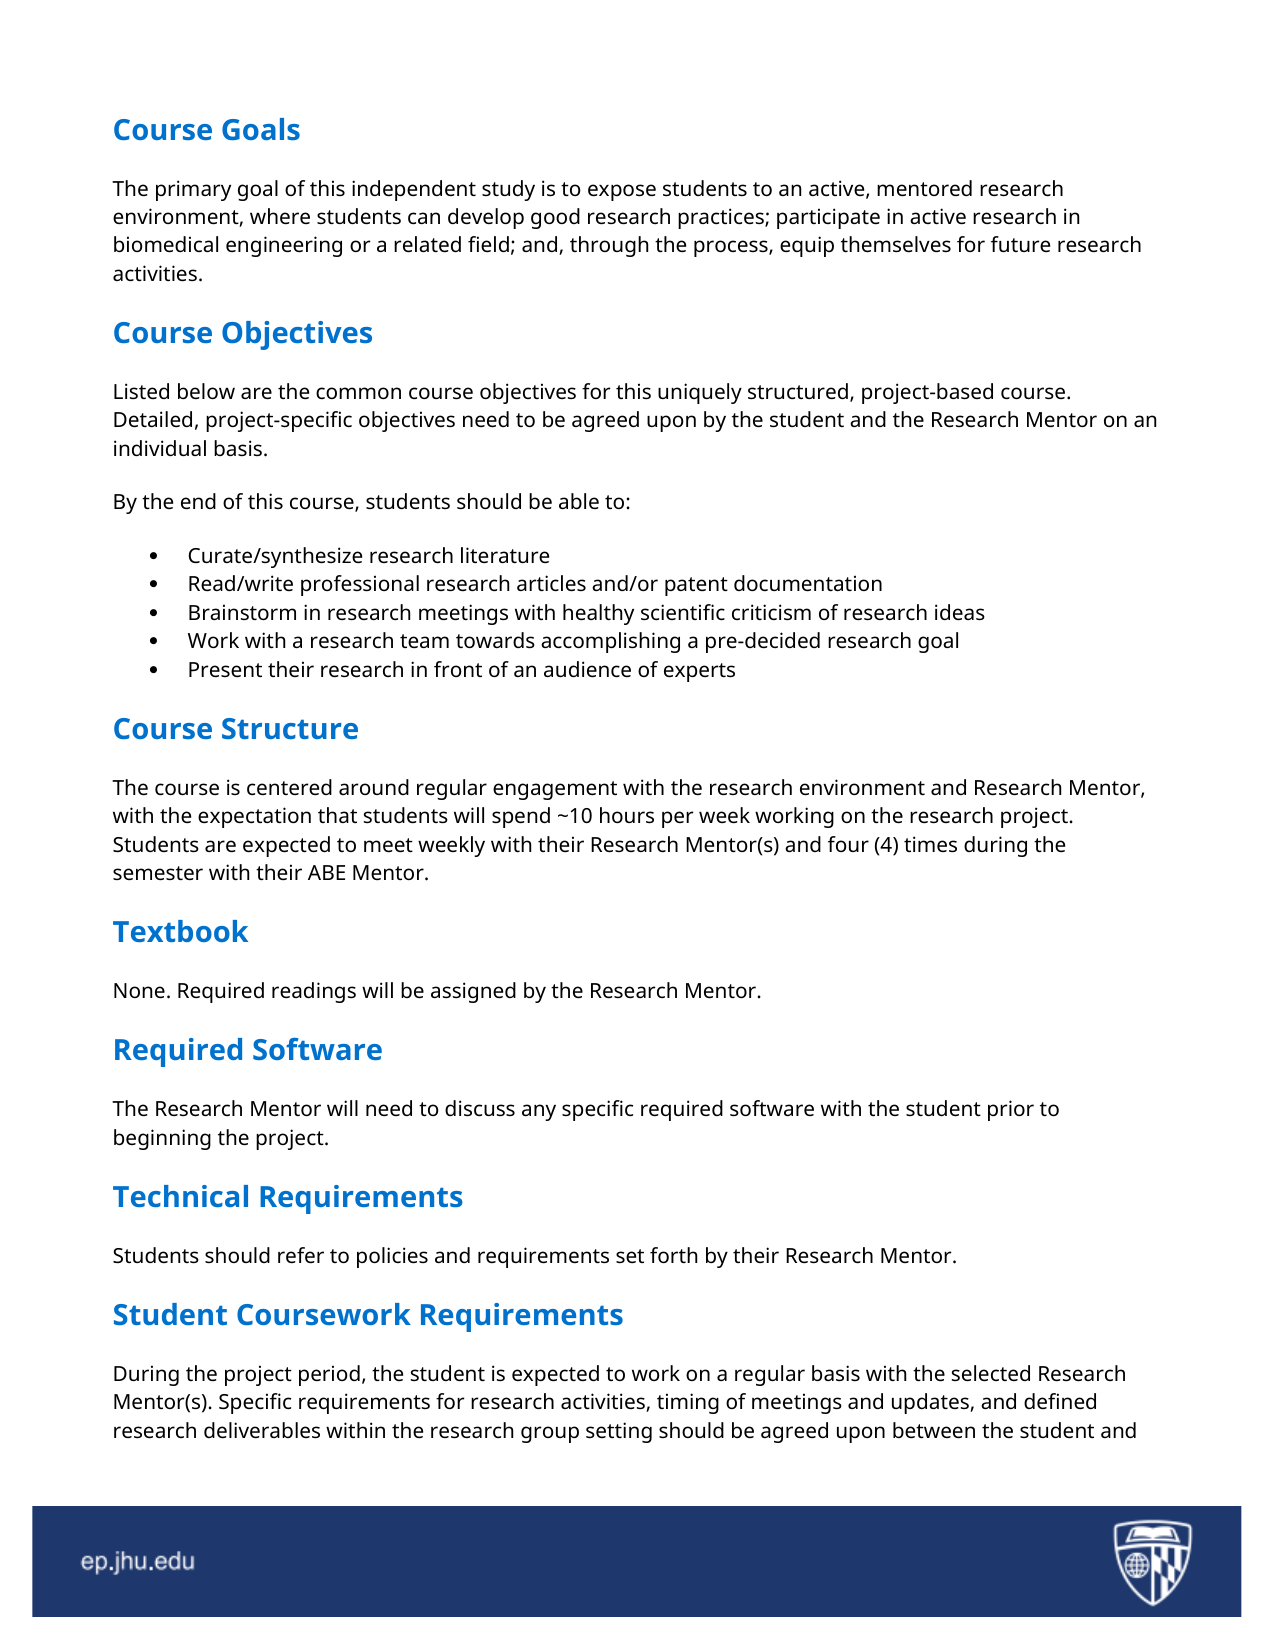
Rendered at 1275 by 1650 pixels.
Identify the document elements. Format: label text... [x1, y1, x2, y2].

list Curate/synthesize research literature [150, 541, 1162, 569]
subtitle Course Goals [112, 109, 1162, 149]
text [112, 1359, 1162, 1444]
text Listed below are the common course objectives for this uniquely structured, project-based course. Detailed, project-specific objectives need to be agreed upon by the student and the Research Mentor on an individual basis. [112, 377, 1162, 462]
list Present their research in front of an audience of experts [150, 655, 1162, 683]
text The course is centered around regular engagement with the research environment and Research Mentor, with the expectation that students will spend ~10 hours per week working on the research project. Students are expected to meet weekly with their Research Mentor(s) and four (4) times during the semester with their ABE Mentor. [112, 773, 1162, 887]
subtitle Required Software [112, 1030, 1162, 1069]
subtitle Student Coursework Requirements [112, 1294, 1162, 1334]
list Read/write professional research articles and/or patent documentation [150, 569, 1162, 598]
text By the end of this course, students should be able to: [112, 487, 1162, 516]
subtitle Technical Requirements [112, 1176, 1162, 1216]
title None. Required readings will be assigned by the Research Mentor. [112, 976, 1162, 1005]
subtitle Course Objectives [112, 312, 1162, 352]
list Brainstorm in research meetings with healthy scientific criticism of research ideas [150, 598, 1162, 626]
subtitle Textbook [112, 912, 1162, 951]
text Students should refer to policies and requirements set forth by their Research Mentor. [112, 1241, 1162, 1269]
text The primary goal of this independent study is to expose students to an active, mentored research environment, where students can develop good research practices; participate in active research in biomedical engineering or a related field; and, through the process, equip themselves for future research activities. [112, 174, 1162, 287]
subtitle Course Structure [112, 708, 1162, 748]
text The Research Mentor will need to discuss any specific required software with the student prior to beginning the project. [112, 1094, 1162, 1151]
list Work with a research team towards accomplishing a pre-decided research goal [150, 626, 1162, 655]
